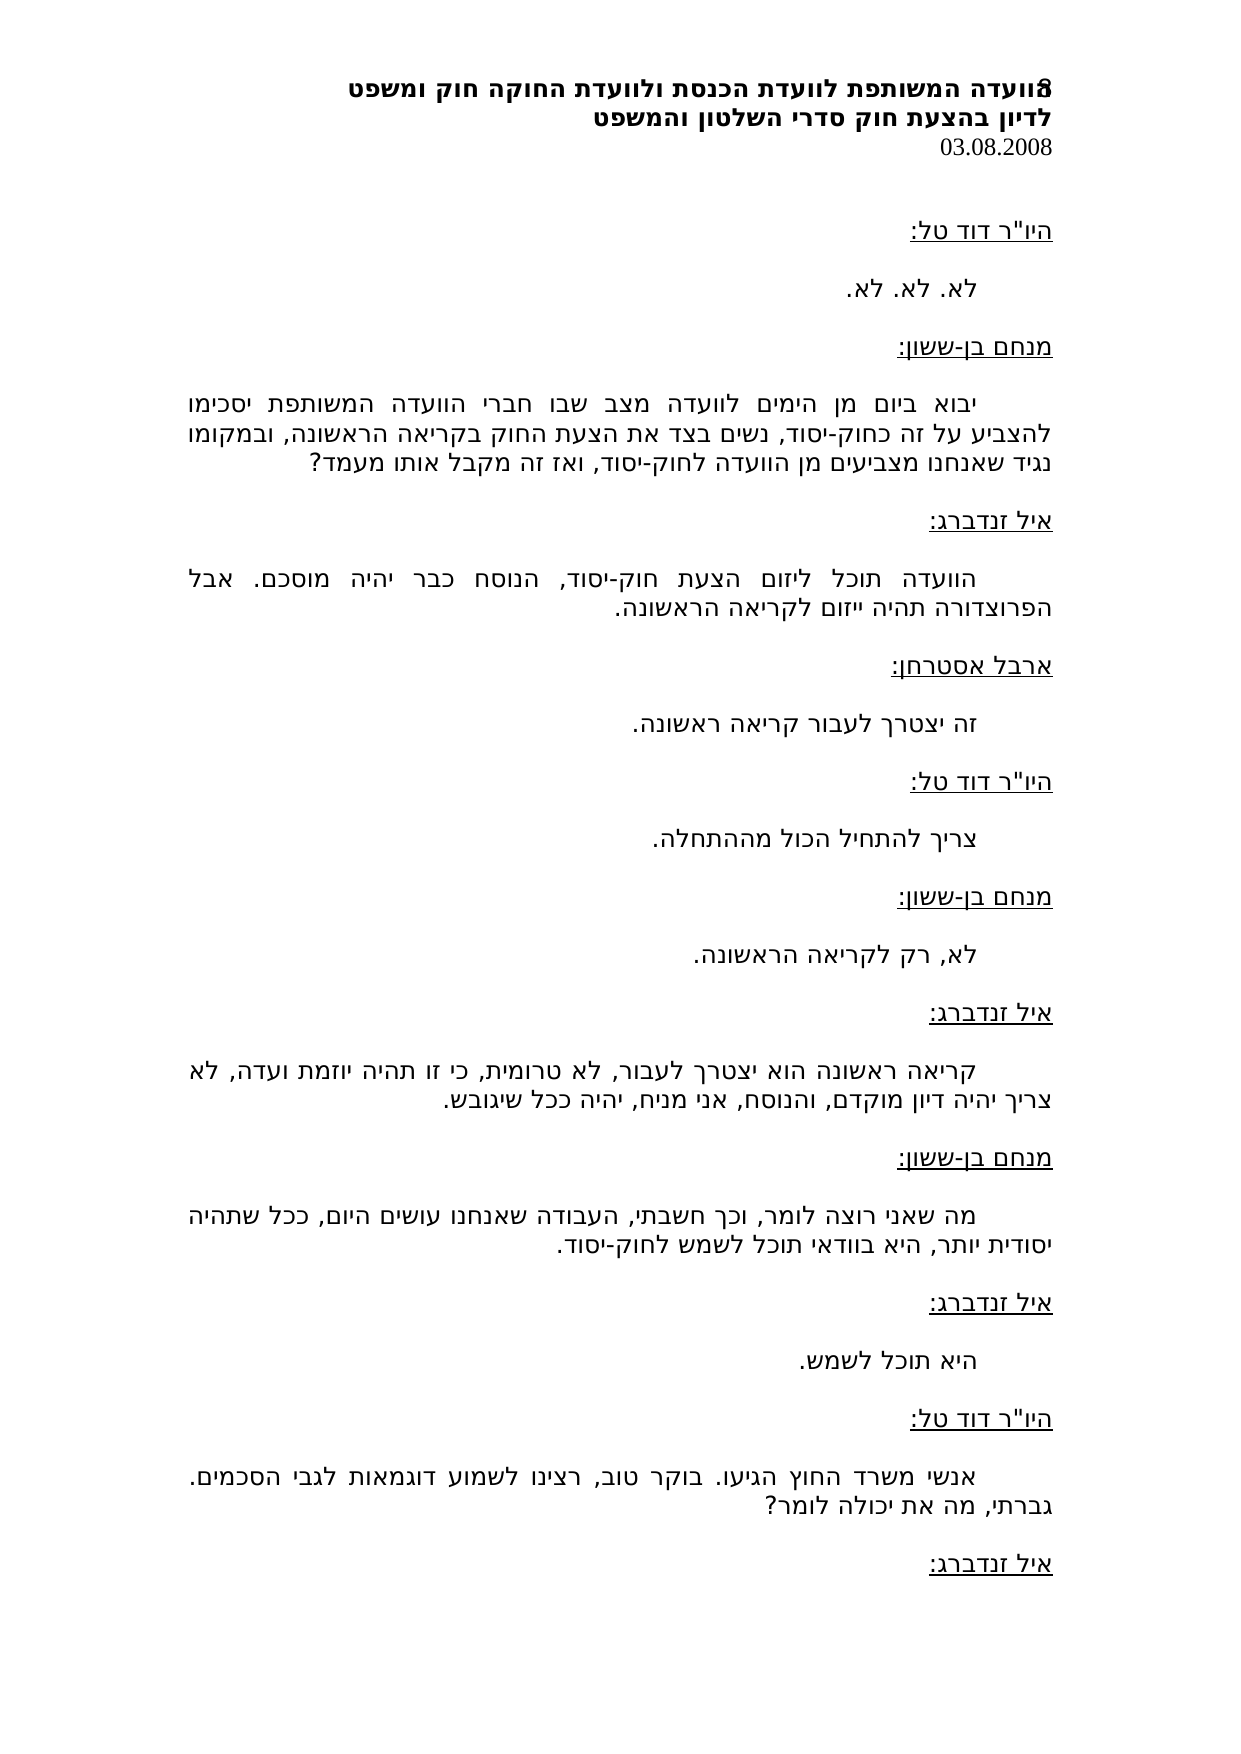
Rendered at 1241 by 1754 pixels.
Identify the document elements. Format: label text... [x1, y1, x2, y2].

text זה יצטרך לעבור קריאה ראשונה. [187, 709, 1053, 738]
text היו"ר דוד טל: [187, 767, 1053, 796]
text מנחם בן-ששון: [187, 1143, 1053, 1173]
text איל זנדברג: [187, 998, 1053, 1028]
text מנחם בן-ששון: [187, 883, 1053, 912]
text היא תוכל לשמש. [187, 1346, 1053, 1376]
text יבוא ביום מן הימים לוועדה מצב שבו חברי הוועדה המשותפת יסכימו להצביע על זה כחוק-יסוד, נשים בצד את הצעת החוק בקריאה הראשונה, ובמקומו נגיד שאנחנו מצביעים מן הוועדה לחוק-יסוד, ואז זה מקבל אותו מעמד? [187, 390, 1053, 477]
text ארבל אסטרחן: [187, 651, 1053, 680]
text הוועדה תוכל ליזום הצעת חוק-יסוד, הנוסח כבר יהיה מוסכם. אבל הפרוצדורה תהיה ייזום לקריאה הראשונה. [187, 564, 1053, 622]
text איל זנדברג: [187, 1288, 1053, 1318]
text לא, רק לקריאה הראשונה. [187, 941, 1053, 970]
text איל זנדברג: [187, 1549, 1053, 1578]
text מה שאני רוצה לומר, וכך חשבתי, העבודה שאנחנו עושים היום, ככל שתהיה יסודית יותר, היא בוודאי תוכל לשמש לחוק-יסוד. [187, 1201, 1053, 1260]
text אנשי משרד החוץ הגיעו. בוקר טוב, רצינו לשמוע דוגמאות לגבי הסכמים. גברתי, מה את יכולה לומר? [187, 1462, 1053, 1521]
text היו"ר דוד טל: [187, 216, 1053, 245]
text איל זנדברג: [187, 506, 1053, 535]
text צריך להתחיל הכול מההתחלה. [187, 825, 1053, 854]
text היו"ר דוד טל: [187, 1404, 1053, 1433]
text קריאה ראשונה הוא יצטרך לעבור, לא טרומית, כי זו תהיה יוזמת ועדה, לא צריך יהיה דיון מוקדם, והנוסח, אני מניח, יהיה ככל שיגובש. [187, 1056, 1053, 1115]
text לא. לא. לא. [187, 274, 1053, 303]
text מנחם בן-ששון: [187, 332, 1053, 361]
